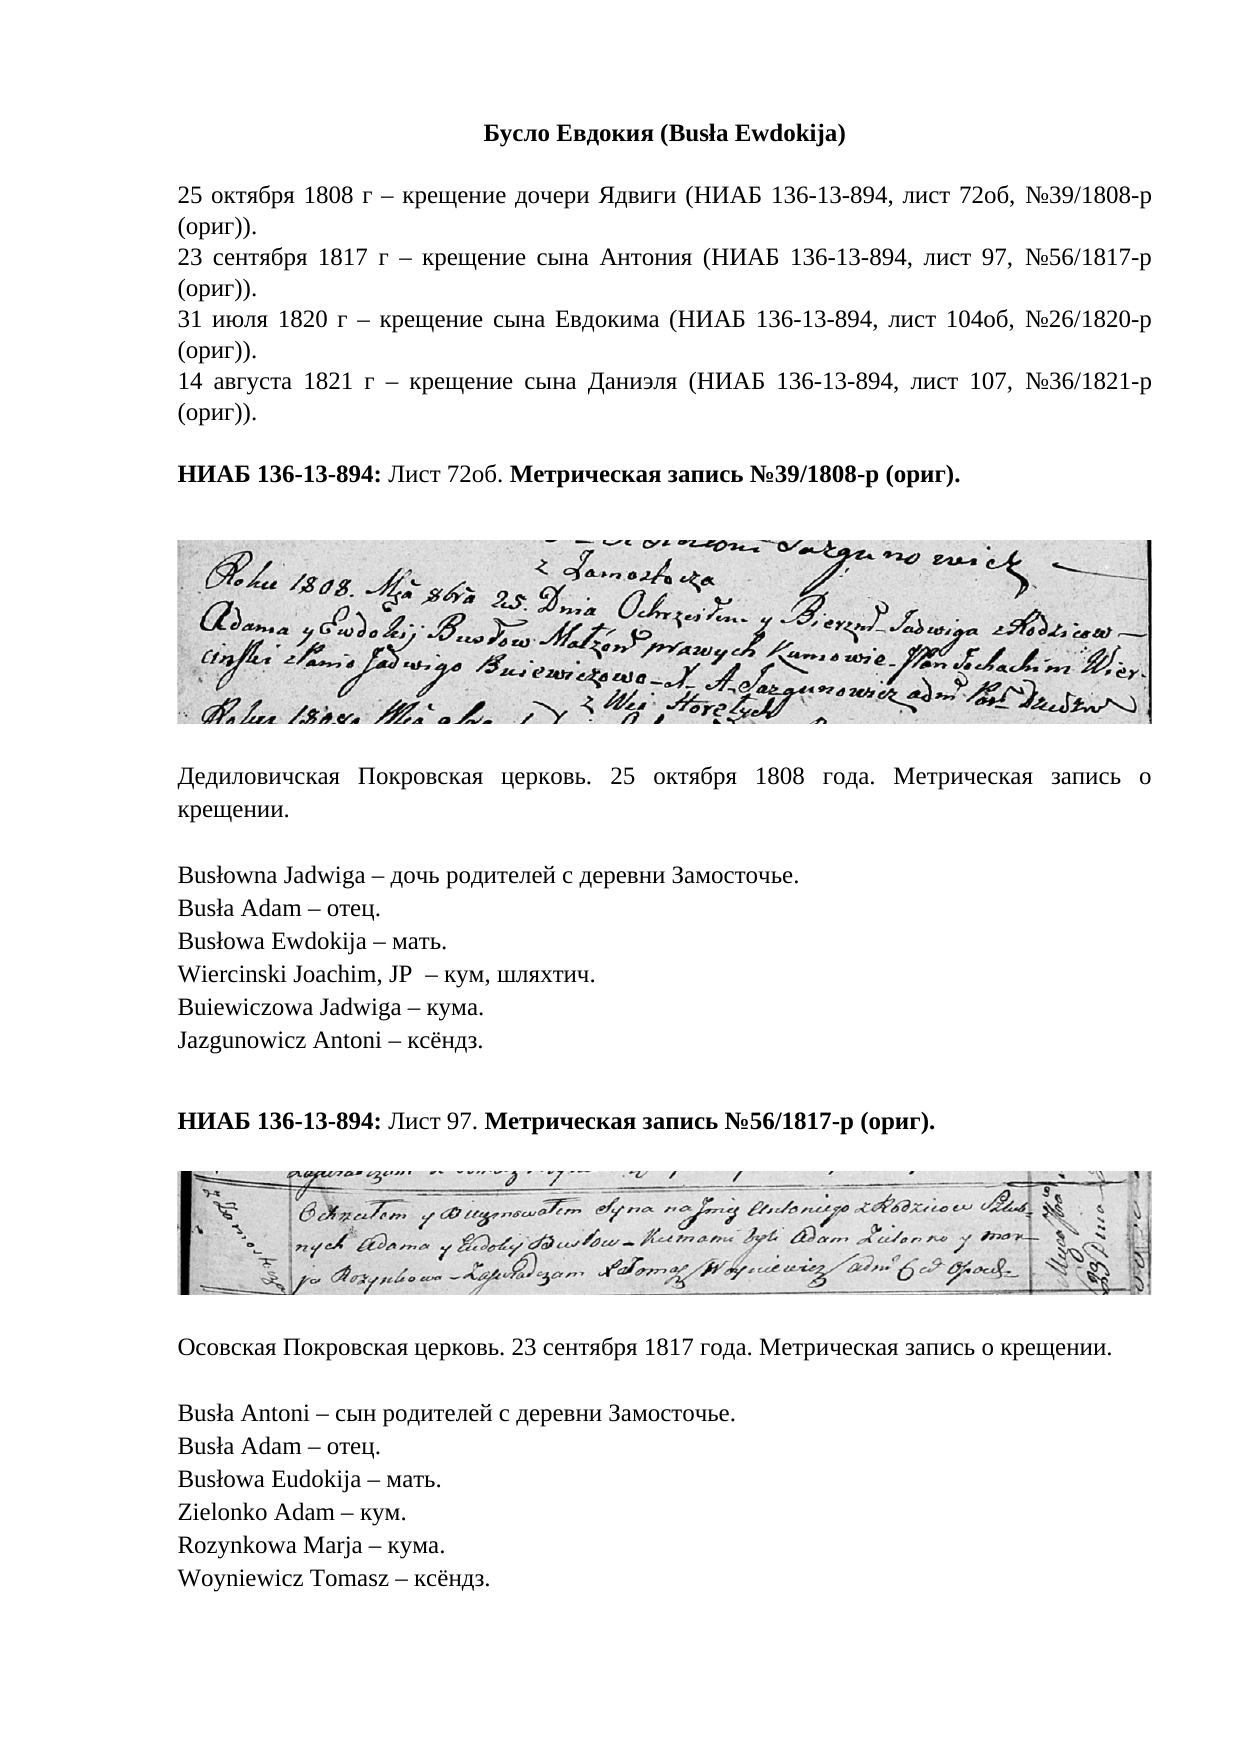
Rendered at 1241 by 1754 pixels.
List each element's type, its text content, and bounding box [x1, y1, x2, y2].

text НИАБ 136-13-894: Лист 72об. Метрическая запись №39/1808-р (ориг). [177, 459, 1152, 488]
text Осовская Покровская церковь. 23 сентября 1817 года. Метрическая запись о крещении. [177, 1332, 1152, 1361]
text Дедиловичская Покровская церковь. 25 октября 1808 года. Метрическая запись о крещении. [177, 761, 1152, 823]
text НИАБ 136-13-894: Лист 97. Метрическая запись №56/1817-р (ориг). [177, 1106, 1152, 1134]
text Busła Adam – отец. [177, 893, 1152, 922]
picture [177, 1171, 1152, 1295]
text 31 июля 1820 г – крещение сына Евдокима (НИАБ 136-13-894, лист 104об, №26/1820-р (ориг)). [177, 304, 1152, 364]
text Busłowa Ewdokija – мать. [177, 926, 1152, 955]
text Busłowa Eudokija – мать. [177, 1464, 1152, 1493]
text Busła Adam – отец. [177, 1431, 1152, 1460]
text Busłowna Jadwiga – дочь родителей с деревни Замосточье. [177, 860, 1152, 889]
text Busła Antoni – сын родителей с деревни Замосточье. [177, 1398, 1152, 1427]
text Buiewiczowa Jadwiga – кума. [177, 992, 1152, 1021]
text 23 сентября 1817 г – крещение сына Антония (НИАБ 136-13-894, лист 97, №56/1817-р (ориг)). [177, 242, 1152, 302]
text Jazgunowicz Antoni – ксёндз. [177, 1025, 1152, 1054]
text Бусло Евдокия (Busła Ewdokija) [177, 118, 1152, 147]
text 14 августа 1821 г – крещение сына Даниэля (НИАБ 136-13-894, лист 107, №36/1821-р (ориг)). [177, 366, 1152, 426]
text Wiercinski Joachim, JP – кум, шляхтич. [177, 959, 1152, 988]
text Rozynkowa Marja – кума. [177, 1530, 1152, 1559]
text Woyniewicz Tomasz – ксёндз. [177, 1563, 1152, 1592]
text 25 октября 1808 г – крещение дочери Ядвиги (НИАБ 136-13-894, лист 72об, №39/1808-р (ориг)). [177, 180, 1152, 240]
picture [177, 540, 1152, 724]
text Zielonko Adam – кум. [177, 1497, 1152, 1526]
